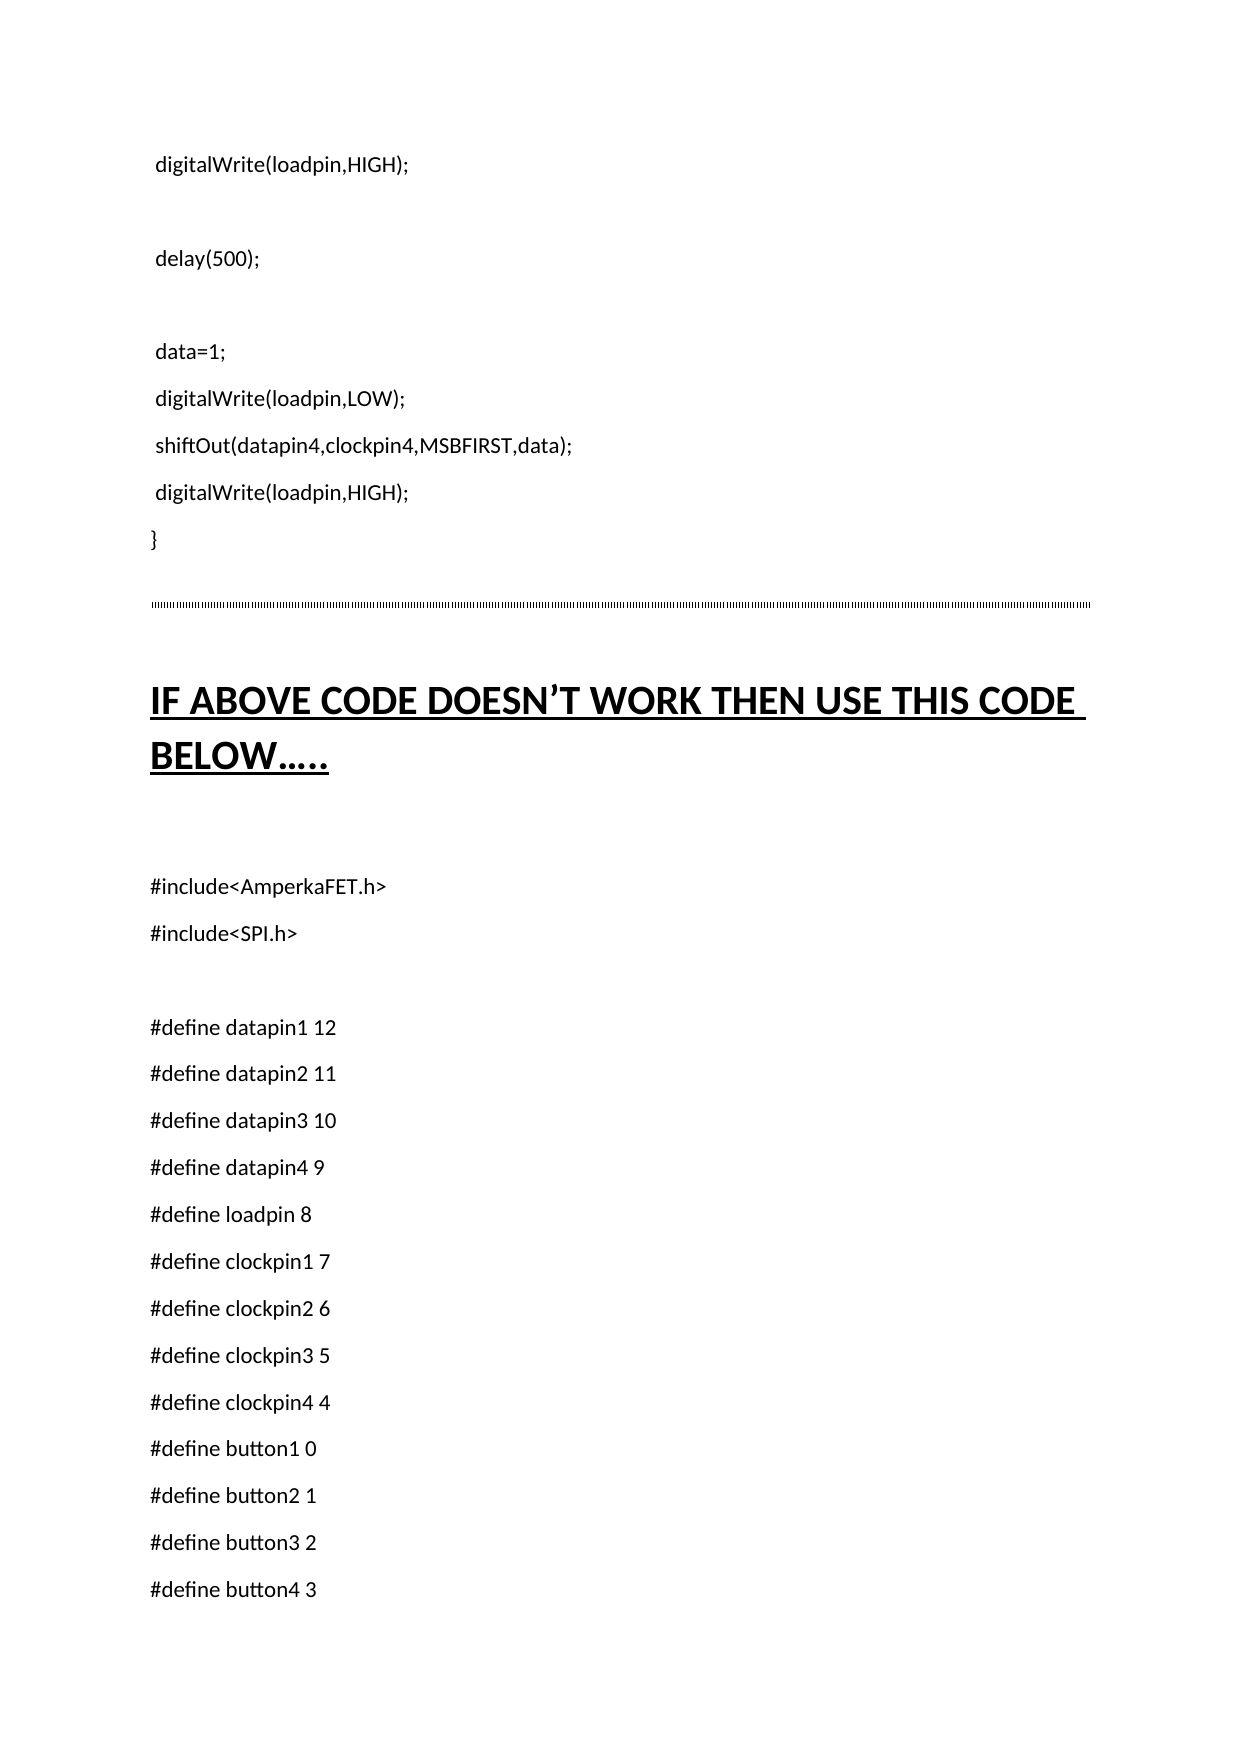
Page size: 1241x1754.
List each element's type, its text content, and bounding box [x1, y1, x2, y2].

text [150, 431, 1090, 459]
text digitalWrite(loadpin,LOW); [150, 384, 1090, 412]
text #define clockpin1 7 [150, 1247, 1090, 1275]
text #define clockpin2 6 [150, 1294, 1090, 1322]
text #include<AmperkaFET.h> [150, 872, 1090, 900]
text #define datapin3 10 [150, 1106, 1090, 1134]
text #define button1 0 [150, 1434, 1090, 1462]
text delay(500); [150, 244, 1090, 272]
text #define clockpin4 4 [150, 1388, 1090, 1416]
text data=1; [150, 337, 1090, 366]
text #define button4 3 [150, 1575, 1090, 1603]
text #define datapin2 11 [150, 1059, 1090, 1087]
text digitalWrite(loadpin,HIGH); [150, 150, 1090, 178]
text } [150, 525, 1090, 553]
text #define loadpin 8 [150, 1200, 1090, 1228]
text #define clockpin3 5 [150, 1341, 1090, 1369]
text #define button2 1 [150, 1481, 1090, 1509]
text #include<SPI.h> [150, 919, 1090, 947]
text #define datapin1 12 [150, 1013, 1090, 1041]
text IF ABOVE CODE DOESN’T WORK THEN USE THIS CODE BELOW….. [150, 674, 1090, 780]
text digitalWrite(loadpin,HIGH); [150, 478, 1090, 506]
text #define button3 2 [150, 1528, 1090, 1556]
text #define datapin4 9 [150, 1153, 1090, 1181]
